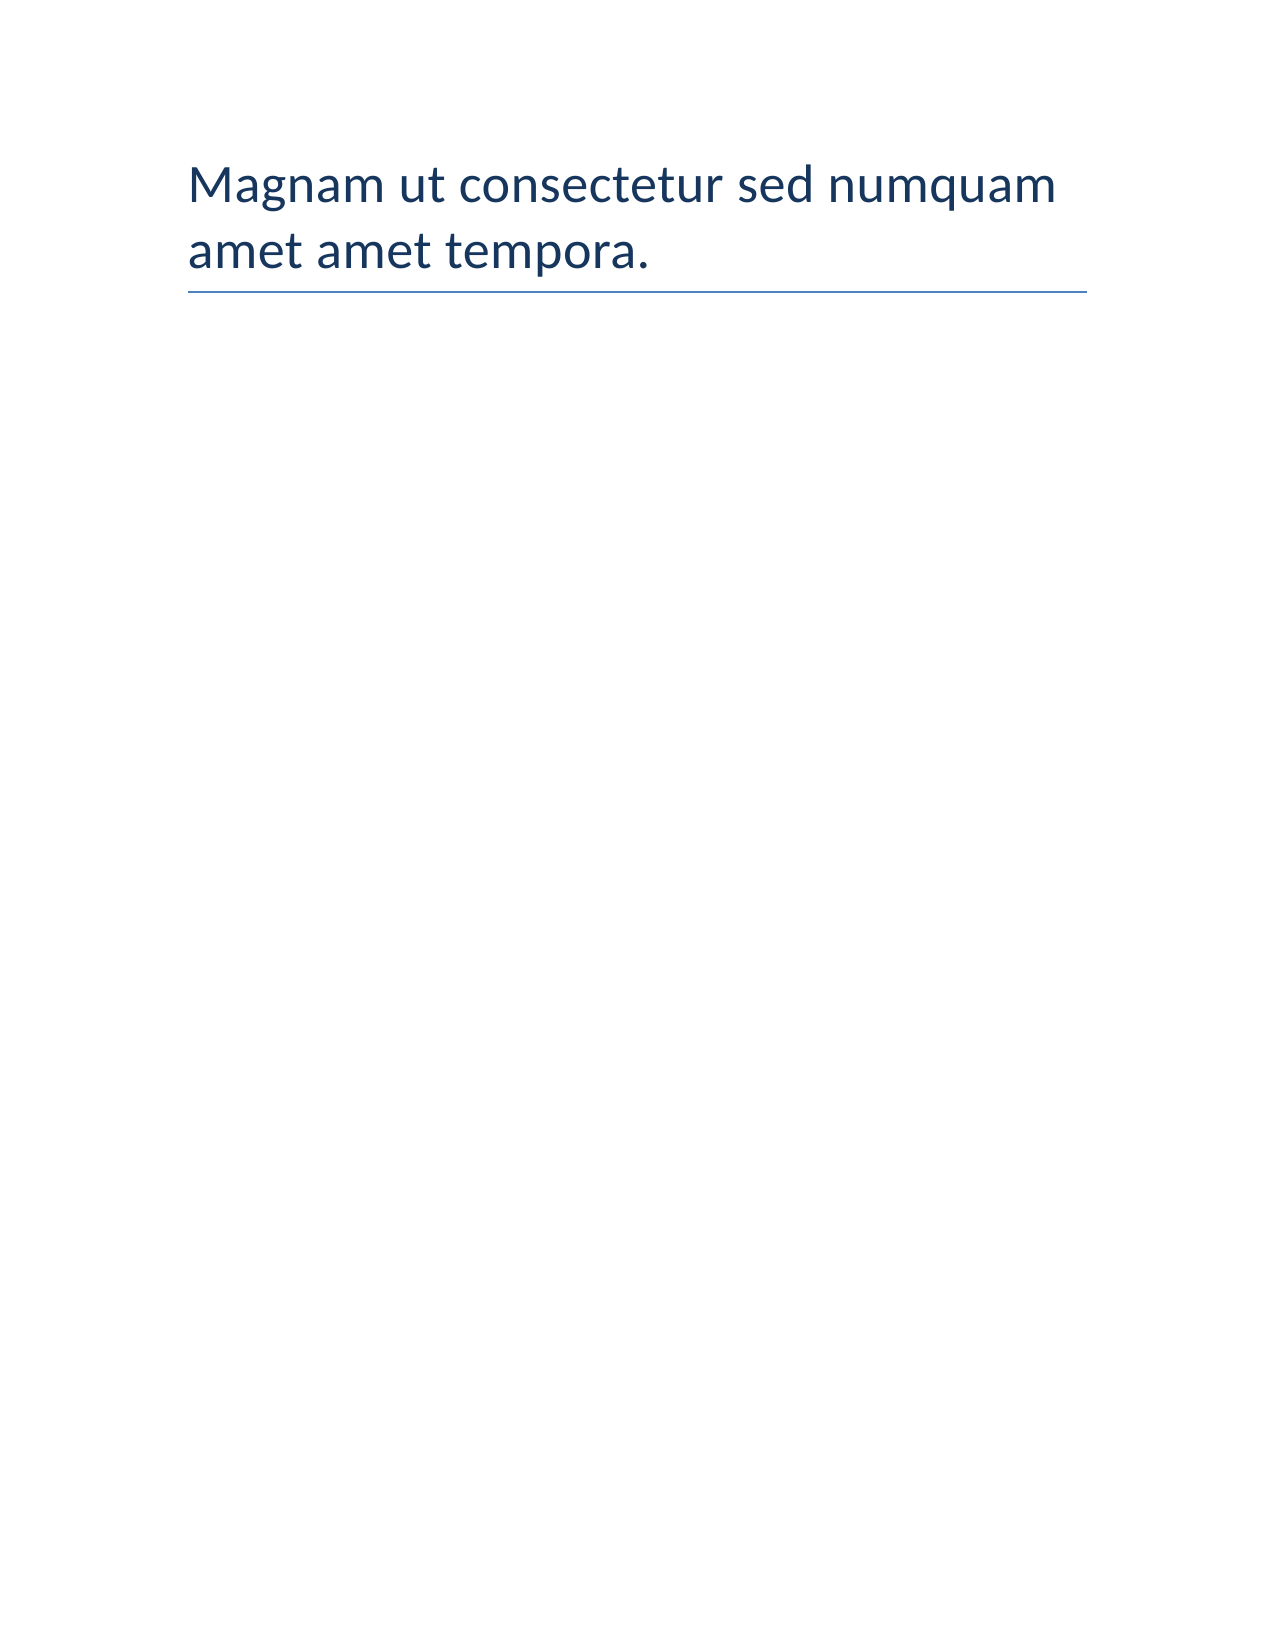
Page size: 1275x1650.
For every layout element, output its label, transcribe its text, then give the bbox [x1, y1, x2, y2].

title Magnam ut consectetur sed numquam amet amet tempora. [187, 150, 1087, 293]
